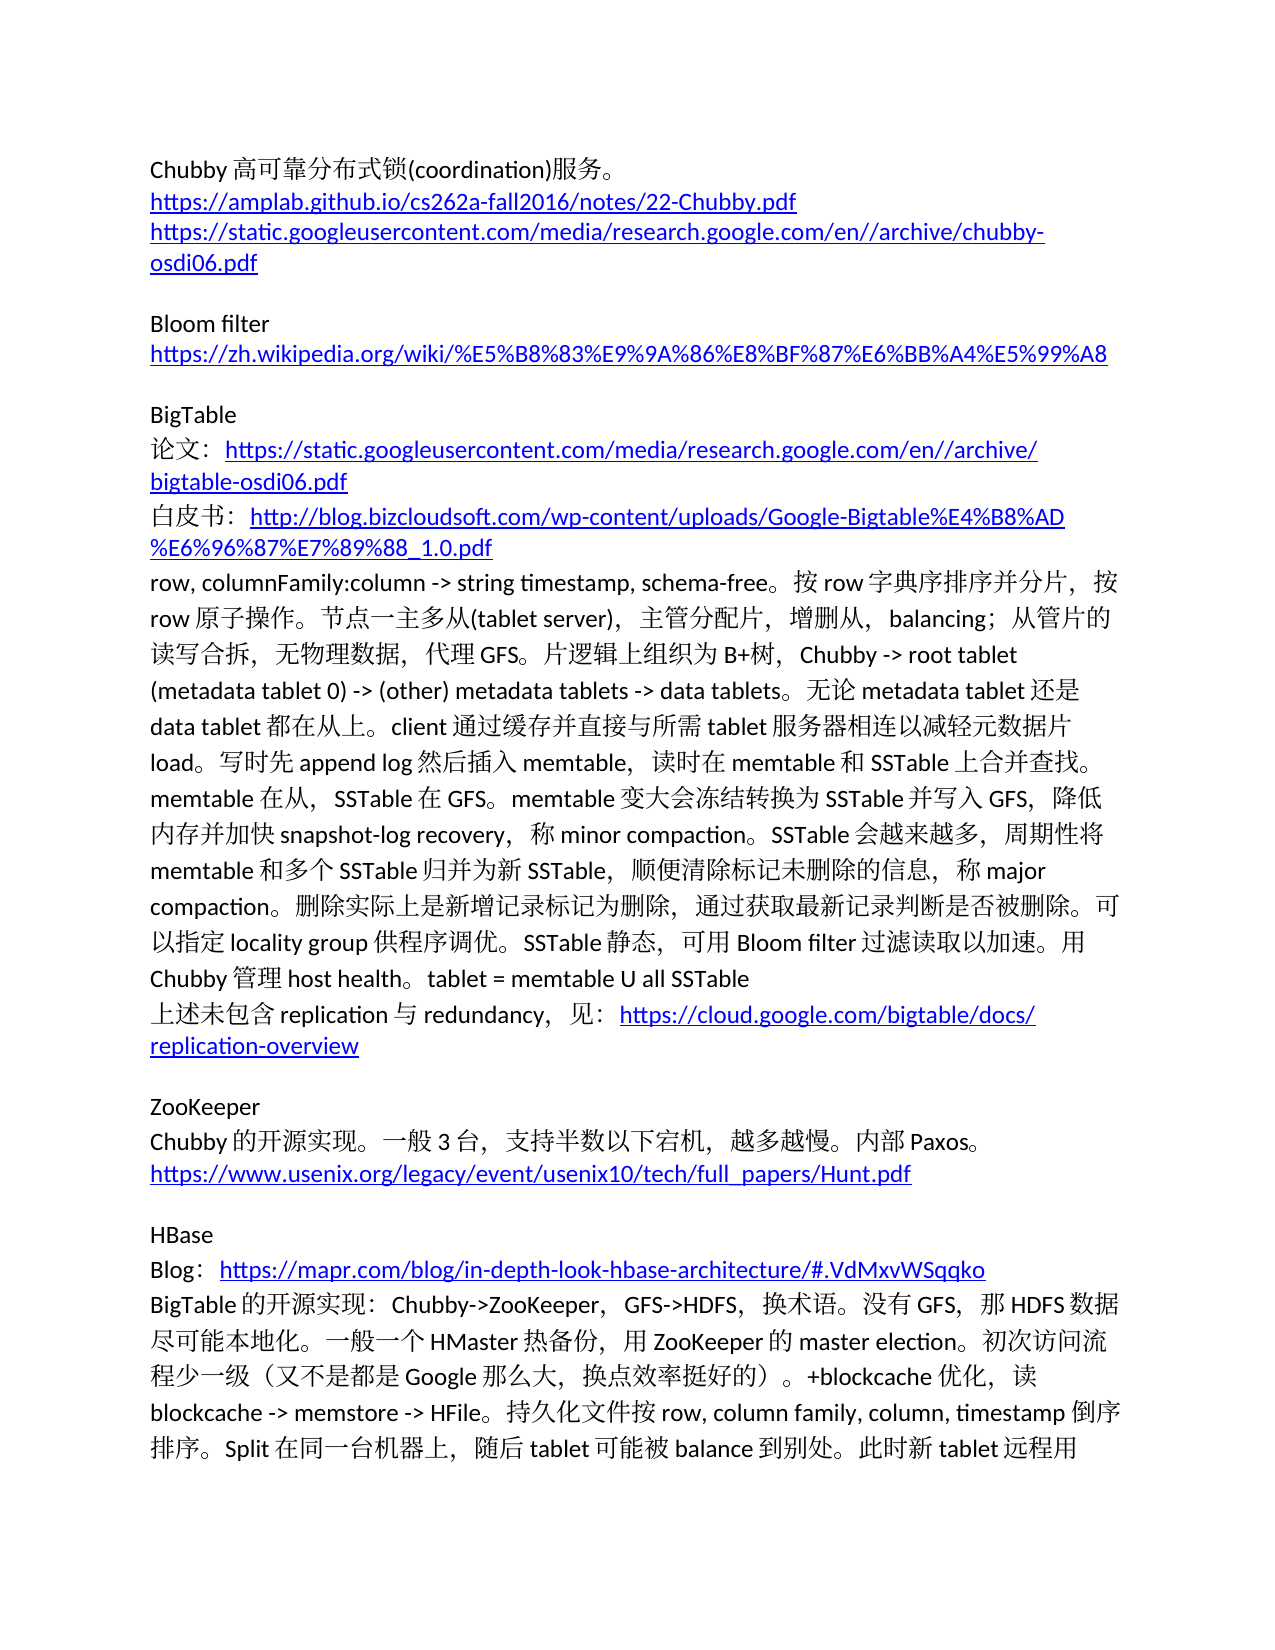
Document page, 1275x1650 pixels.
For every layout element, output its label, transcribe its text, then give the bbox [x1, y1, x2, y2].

text BigTable [150, 399, 1125, 430]
text row, columnFamily:column -> string timestamp, schema-free。按row字典序排序并分片，按row原子操作。节点一主多从(tablet server)，主管分配片，增删从，balancing；从管片的读写合拆，无物理数据，代理GFS。片逻辑上组织为B+树，Chubby -> root tablet (metadata tablet 0) -> (other) metadata tablets -> data tablets。无论metadata tablet还是data tablet都在从上。client通过缓存并直接与所需tablet服务器相连以减轻元数据片load。写时先append log然后插入memtable，读时在memtable和SSTable上合并查找。memtable在从，SSTable在GFS。memtable变大会冻结转换为SSTable并写入GFS，降低内存并加快snapshot-log recovery，称minor compaction。SSTable会越来越多，周期性将memtable和多个SSTable归并为新SSTable，顺便清除标记未删除的信息，称major compaction。删除实际上是新增记录标记为删除，通过获取最新记录判断是否被删除。可以指定locality group供程序调优。SSTable静态，可用Bloom filter过滤读取以加速。用Chubby管理host health。tablet = memtable U all SSTable [150, 563, 1125, 994]
text Chubby高可靠分布式锁(coordination)服务。 [150, 150, 1125, 186]
text https://amplab.github.io/cs262a-fall2016/notes/22-Chubby.pdf [150, 186, 1125, 216]
text ZooKeeper [150, 1091, 1125, 1122]
text https://www.usenix.org/legacy/event/usenix10/tech/full_papers/Hunt.pdf [150, 1158, 1125, 1188]
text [150, 1285, 1125, 1465]
text 论文：https://static.googleusercontent.com/media/research.google.com/en//archive/bigtable-osdi06.pdf [150, 430, 1125, 497]
text https://static.googleusercontent.com/media/research.google.com/en//archive/chubby-osdi06.pdf [150, 216, 1125, 277]
text 白皮书：http://blog.bizcloudsoft.com/wp-content/uploads/Google-Bigtable%E4%B8%AD%E6%96%87%E7%89%88_1.0.pdf [150, 497, 1125, 563]
text https://zh.wikipedia.org/wiki/%E5%B8%83%E9%9A%86%E8%BF%87%E6%BB%A4%E5%99%A8 [150, 338, 1125, 369]
text HBase [150, 1219, 1125, 1249]
text 上述未包含replication与redundancy，见：https://cloud.google.com/bigtable/docs/replication-overview [150, 994, 1125, 1061]
text Bloom filter [150, 308, 1125, 338]
text Chubby的开源实现。一般3台，支持半数以下宕机，越多越慢。内部Paxos。 [150, 1122, 1125, 1158]
text Blog：https://mapr.com/blog/in-depth-look-hbase-architecture/#.VdMxvWSqqko [150, 1249, 1125, 1285]
